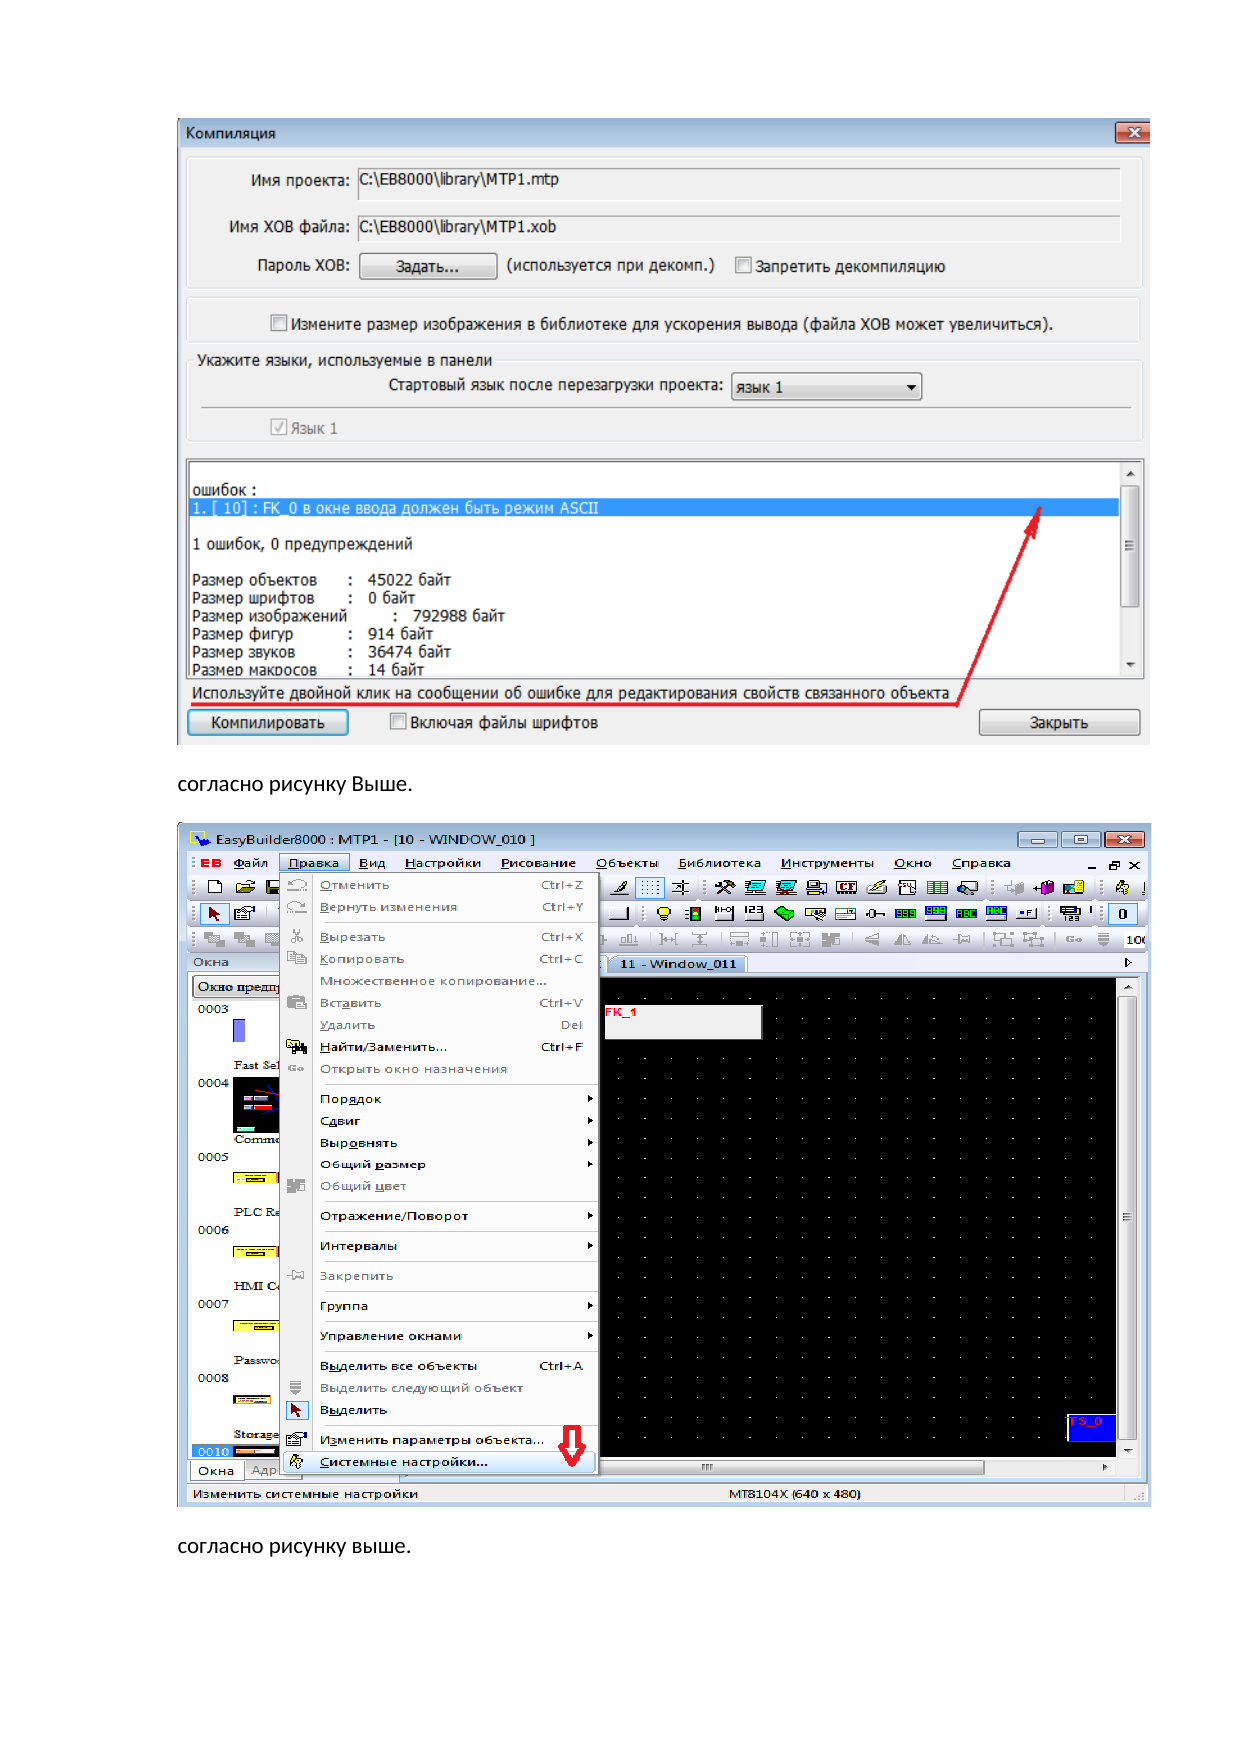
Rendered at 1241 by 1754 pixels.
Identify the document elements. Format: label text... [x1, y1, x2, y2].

picture [177, 822, 1152, 1507]
text согласно рисунку Выше. [177, 769, 1152, 797]
picture [177, 118, 1151, 745]
text согласно рисунку выше. [177, 1531, 1152, 1559]
